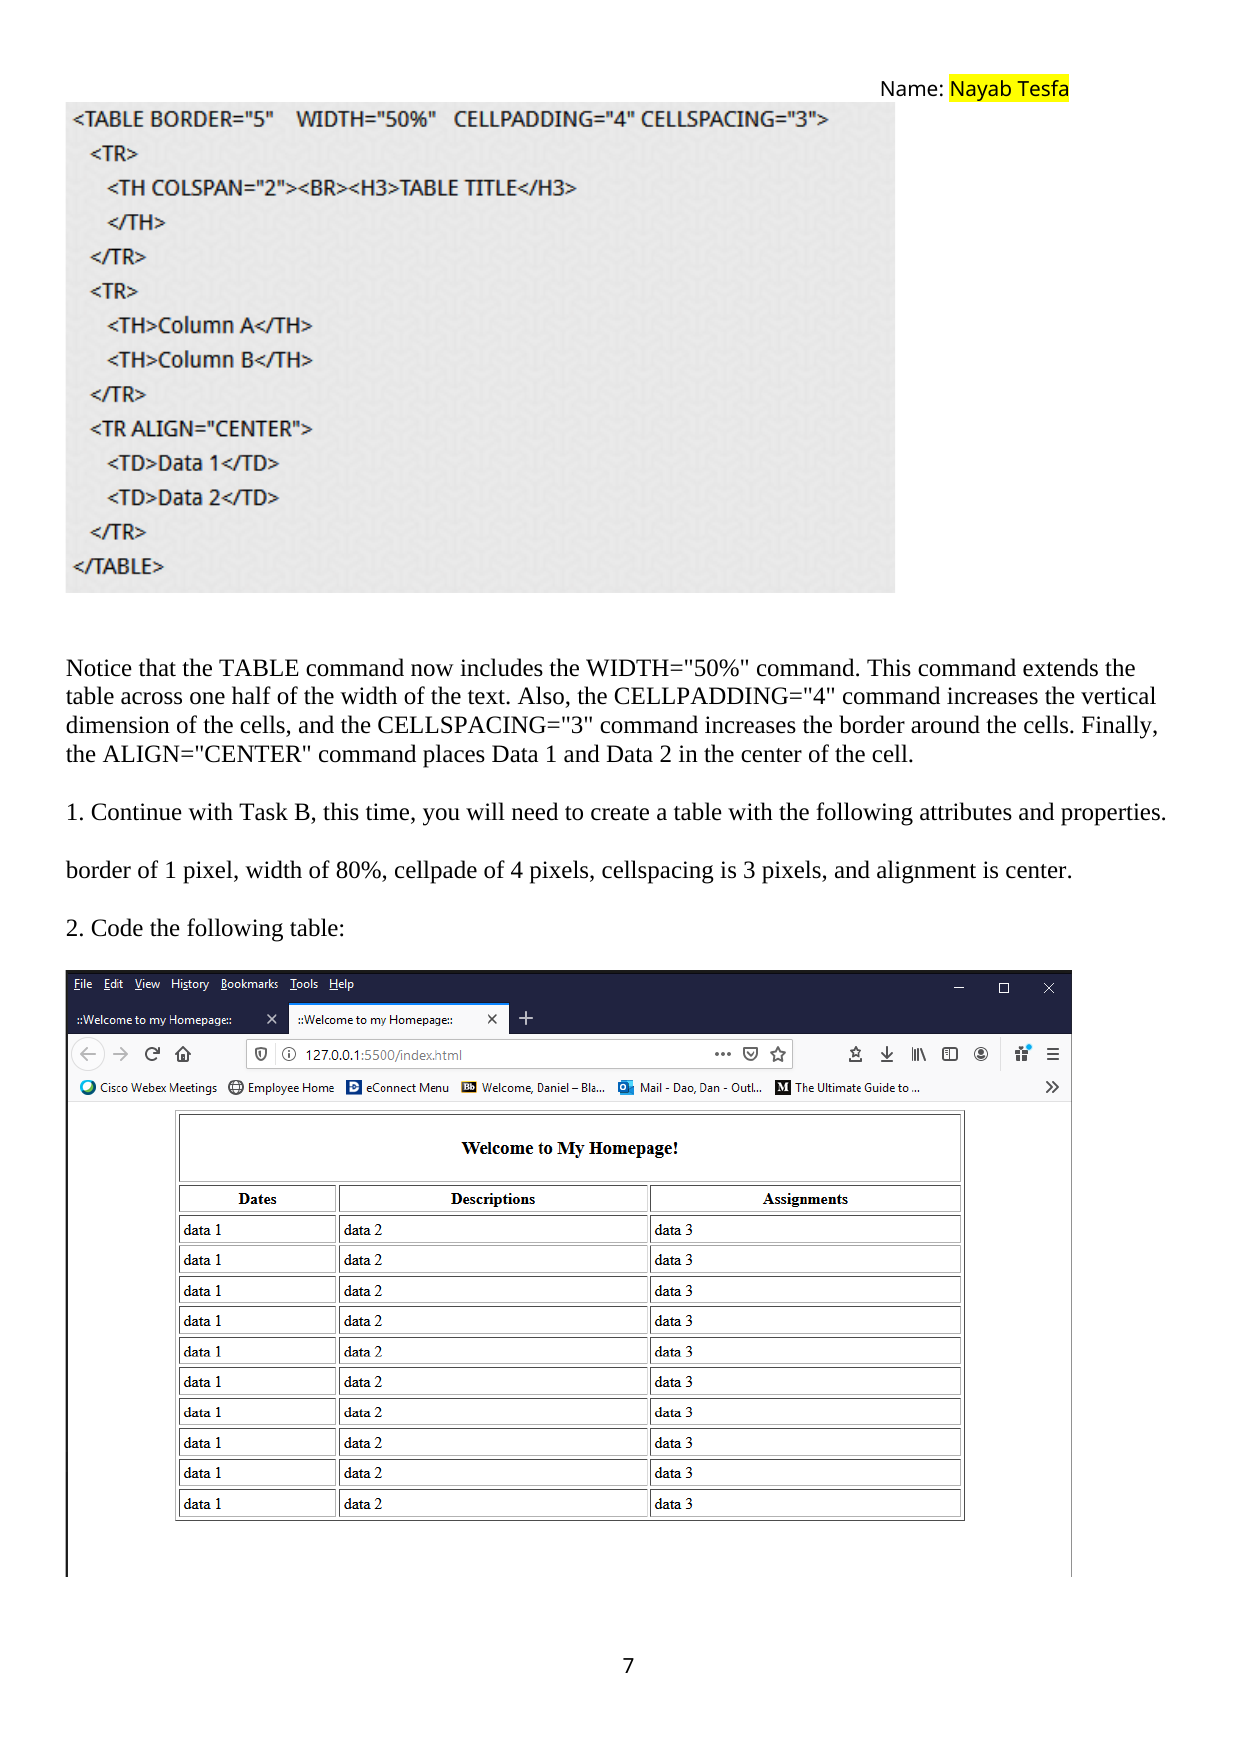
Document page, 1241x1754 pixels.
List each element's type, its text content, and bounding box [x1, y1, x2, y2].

picture [65, 970, 1072, 1577]
text border of 1 pixel, width of 80%, cellpade of 4 pixels, cellspacing is 3 pixels, and alignment is center. [66, 855, 1191, 883]
text Notice that the TABLE command now includes the WIDTH="50%" command. This command extends the table across one half of the width of the text. Also, the CELLPADDING="4" command increases the vertical dimension of the cells, and the CELLSPACING="3" command increases the border around the cells. Finally, the ALIGN="CENTER" command places Data 1 and Data 2 in the center of the cell. [66, 653, 1191, 768]
text 2. Code the following table: [66, 913, 1191, 941]
picture [65, 102, 896, 593]
text 1. Continue with Task B, this time, you will need to create a table with the following attributes and properties. [66, 797, 1191, 826]
